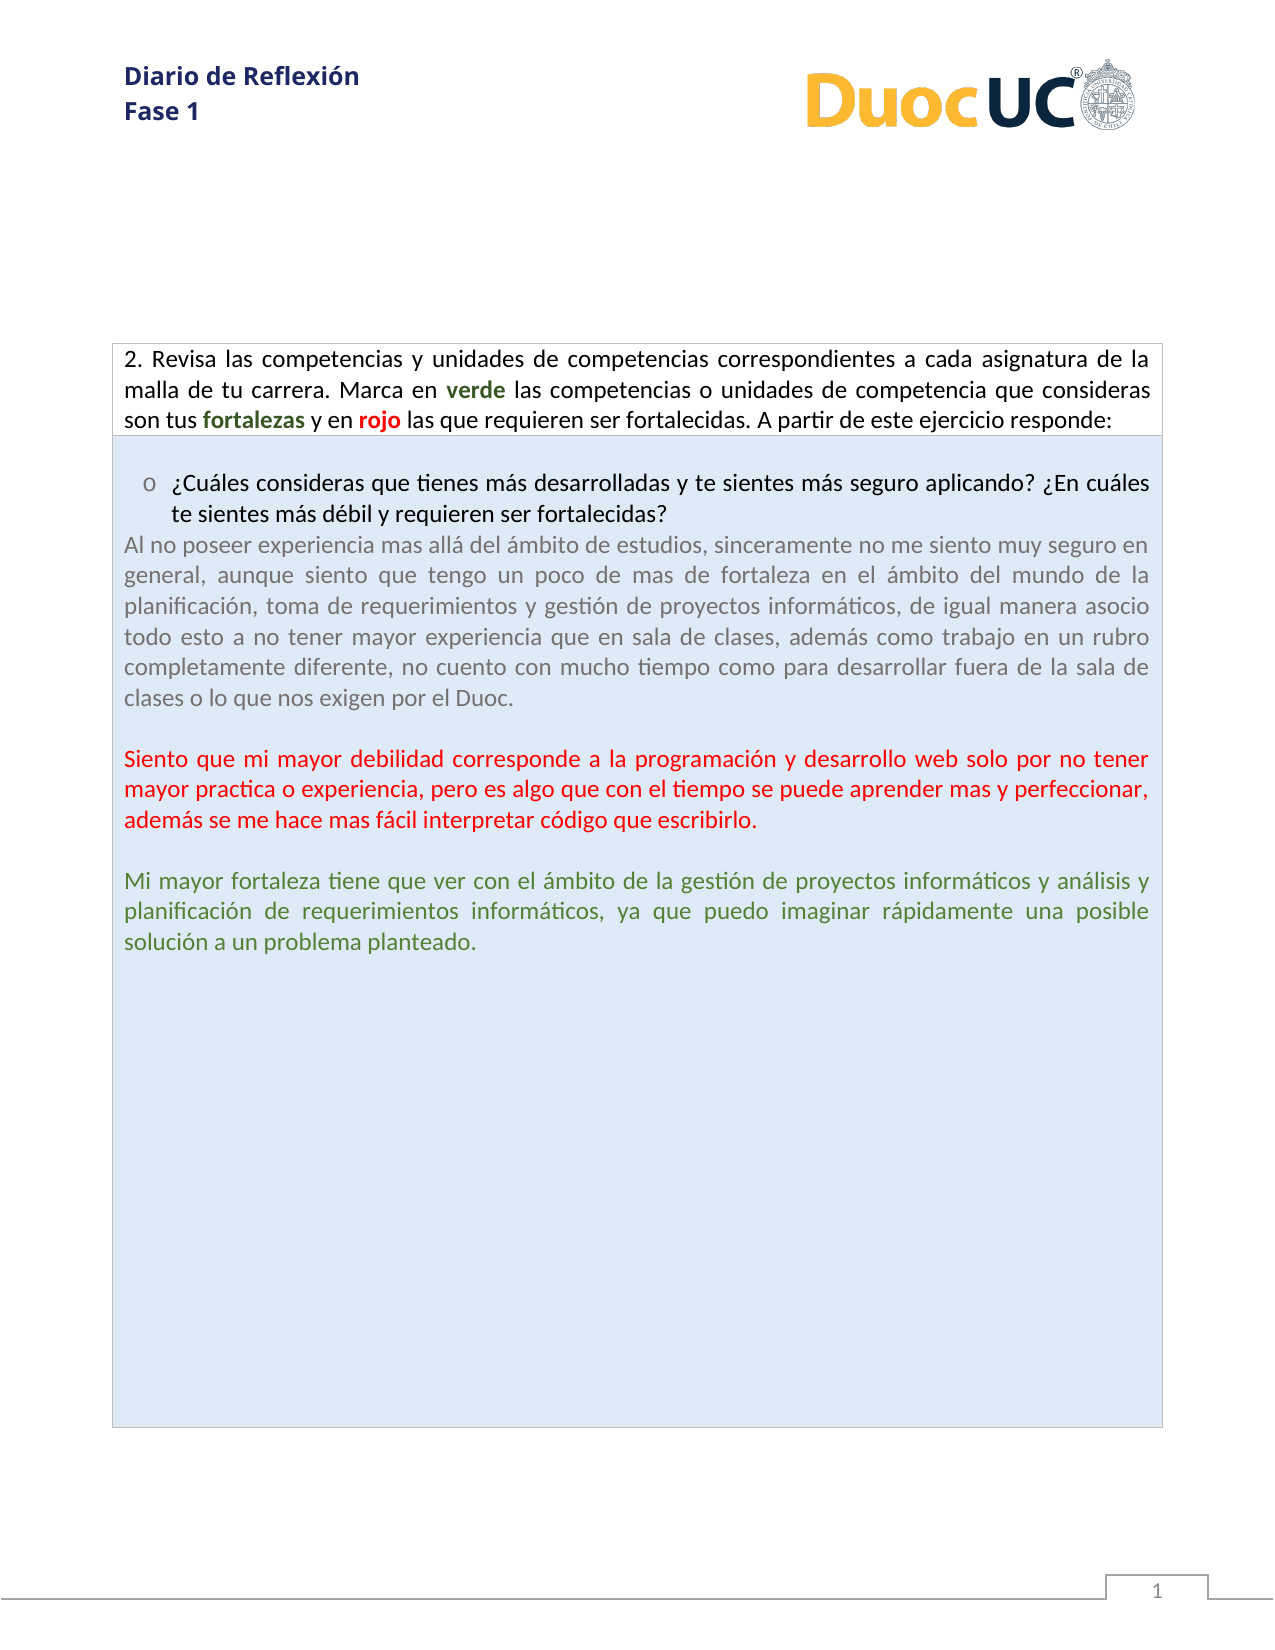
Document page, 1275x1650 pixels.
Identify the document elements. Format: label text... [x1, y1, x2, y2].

table_cell ¿Cuáles consideras que tienes más desarrolladas y te sientes más seguro aplicando? ¿En cuáles te sientes más débil y requieren ser fortalecidas? Al no poseer experiencia mas allá del ámbito de estudios, sinceramente no me siento muy seguro en general, aunque siento que tengo un poco de mas de fortaleza en el ámbito del mundo de la planificación, toma de requerimientos y gestión de proyectos informáticos, de igual manera asocio todo esto a no tener mayor experiencia que en sala de clases, además como trabajo en un rubro completamente diferente, no cuento con mucho tiempo como para desarrollar fuera de la sala de clases o lo que nos exigen por el Duoc. Siento que mi mayor debilidad corresponde a la programación y desarrollo web solo por no tener mayor practica o experiencia, pero es algo que con el tiempo se puede aprender mas y perfeccionar, además se me hace mas fácil interpretar código que escribirlo. Mi mayor fortaleza tiene que ver con el ámbito de la gestión de proyectos informáticos y análisis y planificación de requerimientos informáticos, ya que puedo imaginar rápidamente una posible solución a un problema planteado. [113, 436, 1162, 1427]
picture [807, 59, 1135, 130]
table_header 2. Revisa las competencias y unidades de competencias correspondientes a cada asignatura de la malla de tu carrera. Marca en verde las competencias o unidades de competencia que consideras son tus fortalezas y en rojo las que requieren ser fortalecidas. A partir de este ejercicio responde: [113, 344, 1162, 435]
